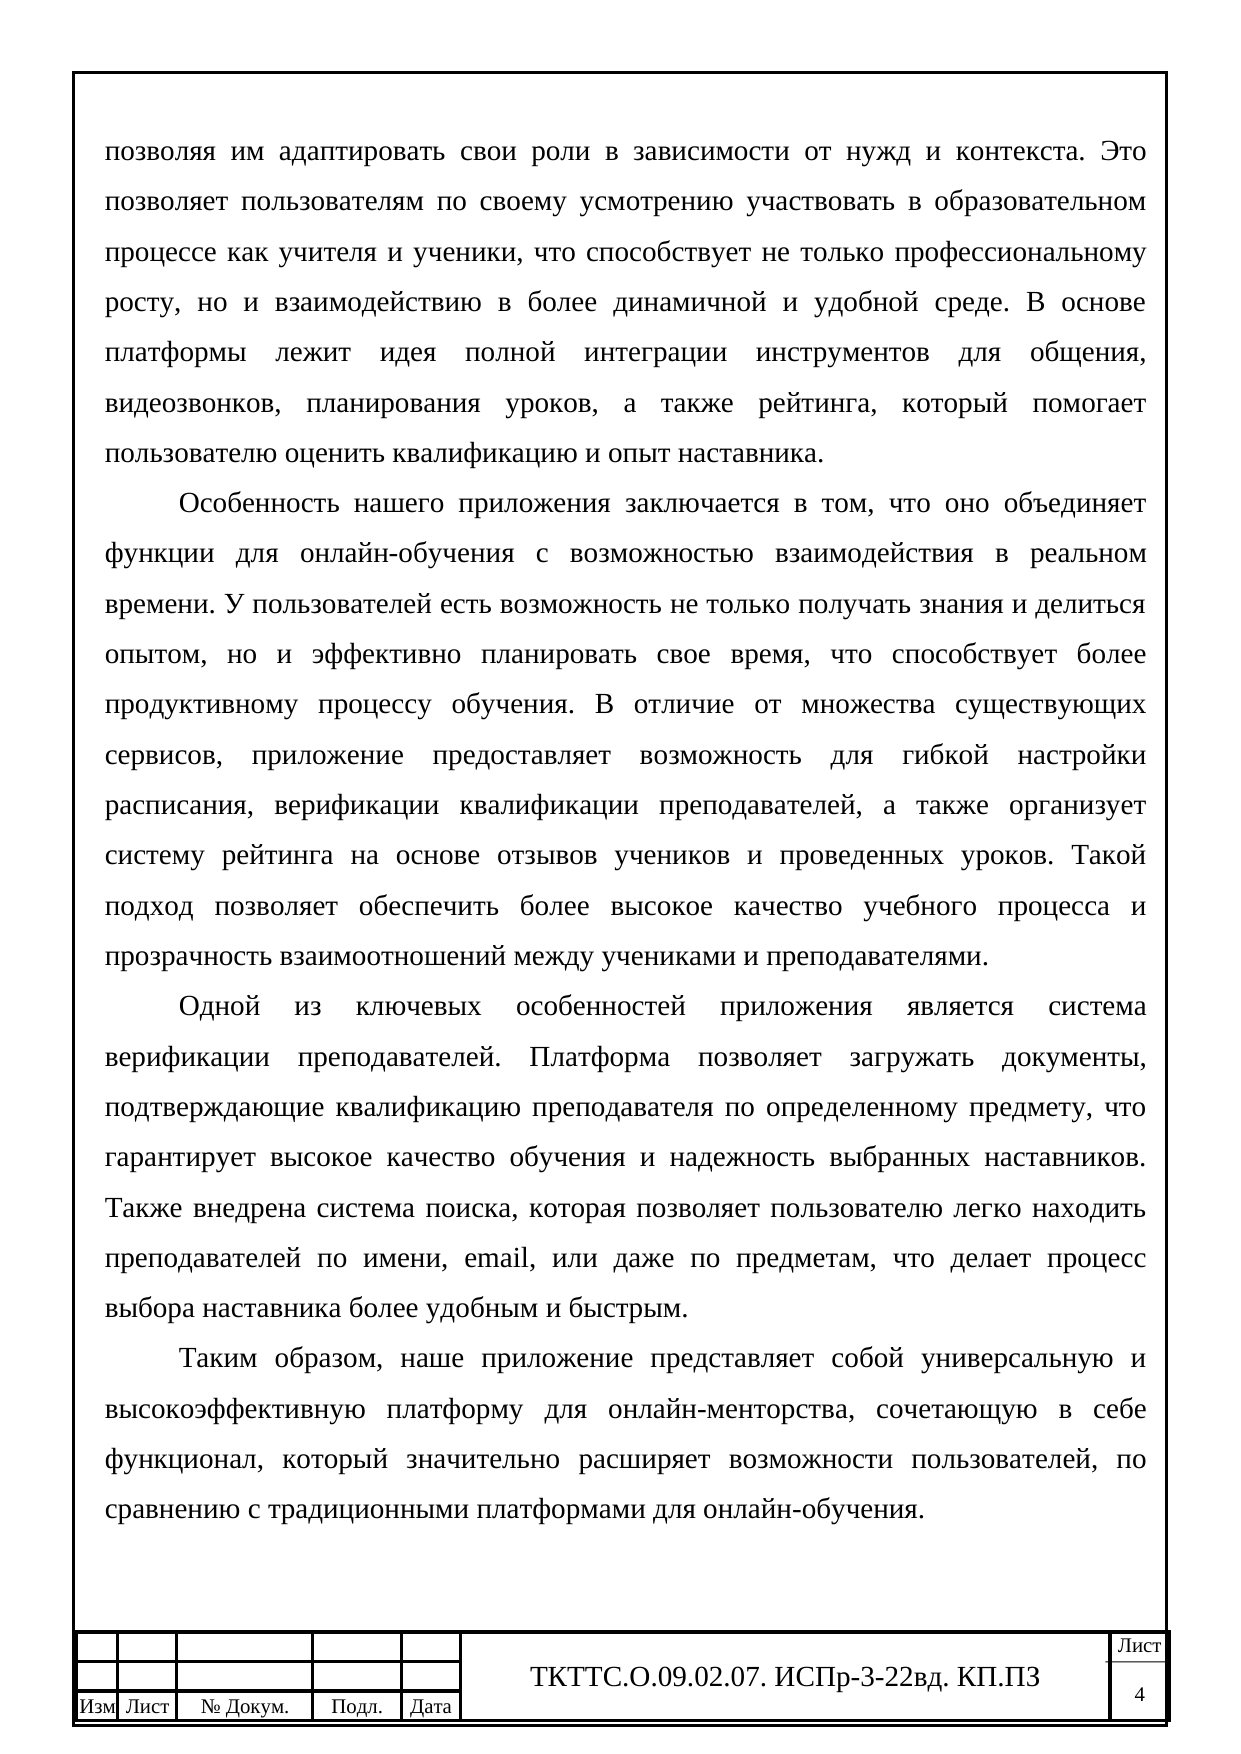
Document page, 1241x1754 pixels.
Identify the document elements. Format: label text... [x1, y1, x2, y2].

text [104, 133, 1147, 468]
text Одной из ключевых особенностей приложения является система верификации преподавателей. Платформа позволяет загружать документы, подтверждающие квалификацию преподавателя по определенному предмету, что гарантирует высокое качество обучения и надежность выбранных наставников. Также внедрена система поиска, которая позволяет пользователю легко находить преподавателей по имени, email, или даже по предметам, что делает процесс выбора наставника более удобным и быстрым. [104, 988, 1147, 1324]
text Особенность нашего приложения заключается в том, что оно объединяет функции для онлайн-обучения с возможностью взаимодействия в реальном времени. У пользователей есть возможность не только получать знания и делиться опытом, но и эффективно планировать свое время, что способствует более продуктивному процессу обучения. В отличие от множества существующих сервисов, приложение предоставляет возможность для гибкой настройки расписания, верификации квалификации преподавателей, а также организует систему рейтинга на основе отзывов учеников и проведенных уроков. Такой подход позволяет обеспечить более высокое качество учебного процесса и прозрачность взаимоотношений между учениками и преподавателями. [104, 485, 1147, 972]
text Таким образом, наше приложение представляет собой универсальную и высокоэффективную платформу для онлайн-менторства, сочетающую в себе функционал, который значительно расширяет возможности пользователей, по сравнению с традиционными платформами для онлайн-обучения. [104, 1341, 1147, 1525]
